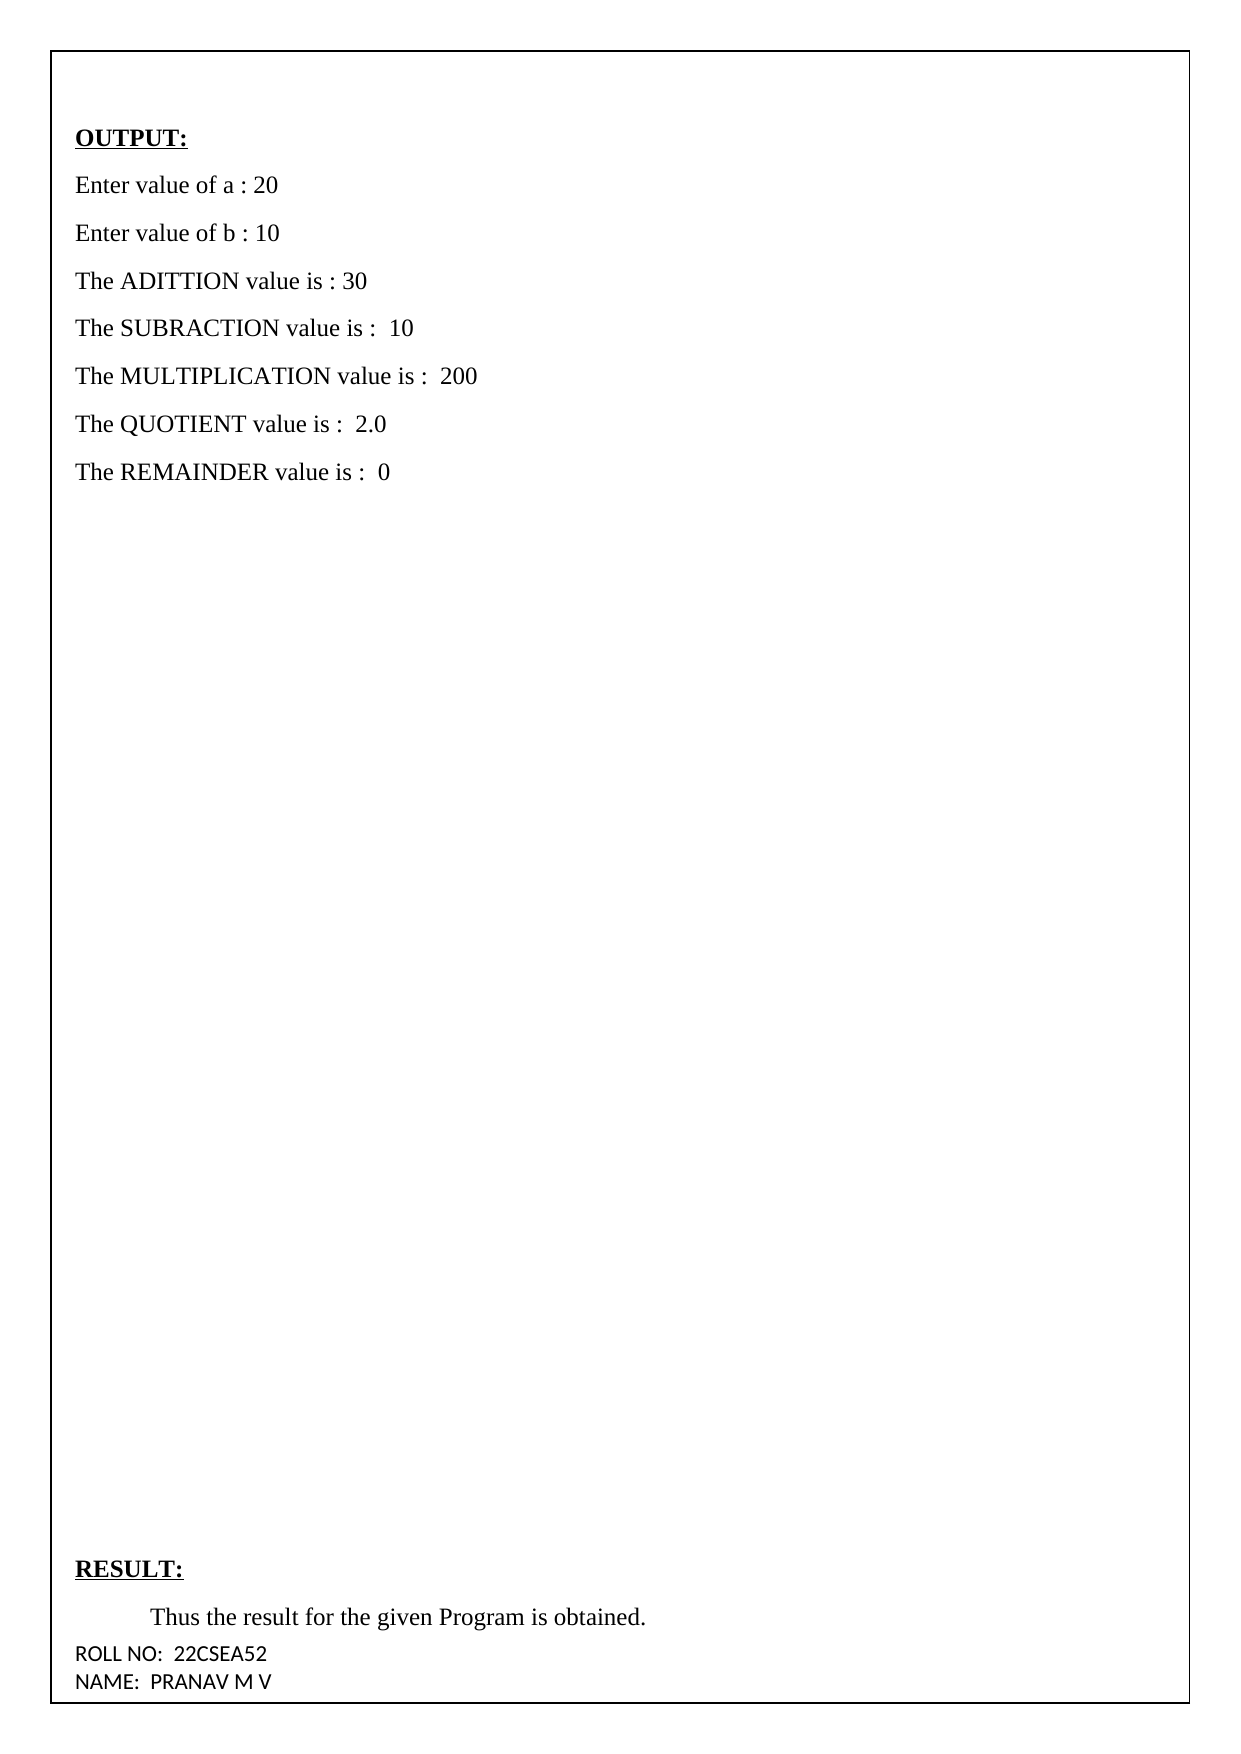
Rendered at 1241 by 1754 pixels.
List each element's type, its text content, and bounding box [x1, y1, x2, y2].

text Enter value of b : 10 [75, 218, 1165, 247]
text The MULTIPLICATION value is : 200 [75, 361, 1165, 390]
text Thus the result for the given Program is obtained. [75, 1602, 1165, 1630]
text Enter value of a : 20 [75, 170, 1165, 199]
text RESULT: [75, 1554, 1165, 1583]
text The ADITTION value is : 30 [75, 266, 1165, 294]
text The REMAINDER value is : 0 [75, 457, 1165, 485]
text OUTPUT: [75, 123, 1165, 151]
text The QUOTIENT value is : 2.0 [75, 409, 1165, 438]
text The SUBRACTION value is : 10 [75, 313, 1165, 342]
